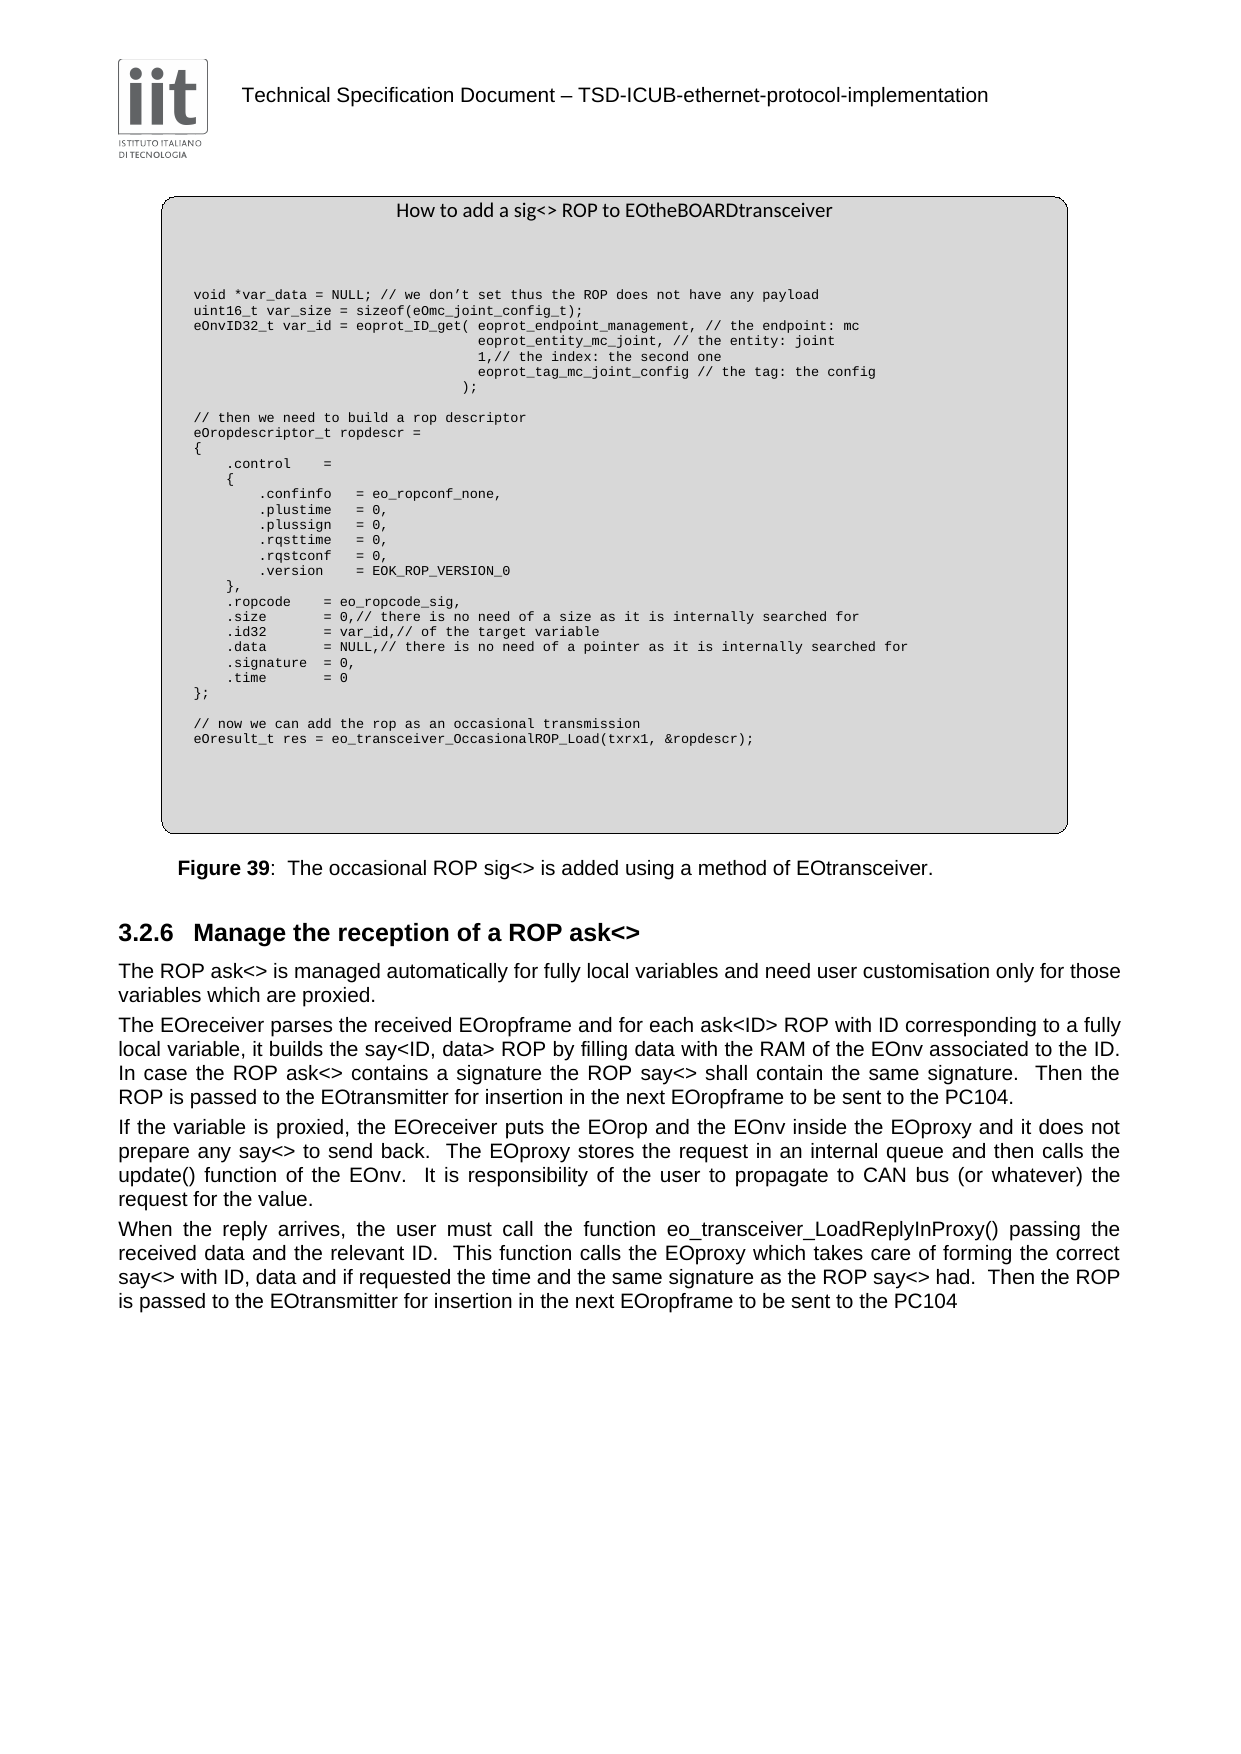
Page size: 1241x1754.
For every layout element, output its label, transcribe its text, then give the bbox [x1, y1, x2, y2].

text Figure 39: The occasional ROP sig<> is added using a method of EOtransceiver. [177, 856, 1063, 880]
picture [118, 59, 208, 158]
text If the variable is proxied, the EOreceiver puts the EOrop and the EOnv inside the EOproxy and it does not prepare any say<> to send back. The EOproxy stores the request in an internal queue and then calls the update() function of the EOnv. It is responsibility of the user to propagate to CAN bus (or whatever) the request for the value. [118, 1115, 1122, 1211]
text The EOreceiver parses the received EOropframe and for each ask<ID> ROP with ID corresponding to a fully local variable, it builds the say<ID, data> ROP by filling data with the RAM of the EOnv associated to the ID. In case the ROP ask<> contains a signature the ROP say<> shall contain the same signature. Then the ROP is passed to the EOtransmitter for insertion in the next EOropframe to be sent to the PC104. [118, 1013, 1122, 1109]
subtitle Manage the reception of a ROP ask<> [118, 918, 1122, 946]
text The ROP ask<> is managed automatically for fully local variables and need user customisation only for those variables which are proxied. [118, 959, 1122, 1007]
text When the reply arrives, the user must call the function eo_transceiver_LoadReplyInProxy() passing the received data and the relevant ID. This function calls the EOproxy which takes care of forming the correct say<> with ID, data and if requested the time and the same signature as the ROP say<> had. Then the ROP is passed to the EOtransmitter for insertion in the next EOropframe to be sent to the PC104 [118, 1217, 1122, 1313]
